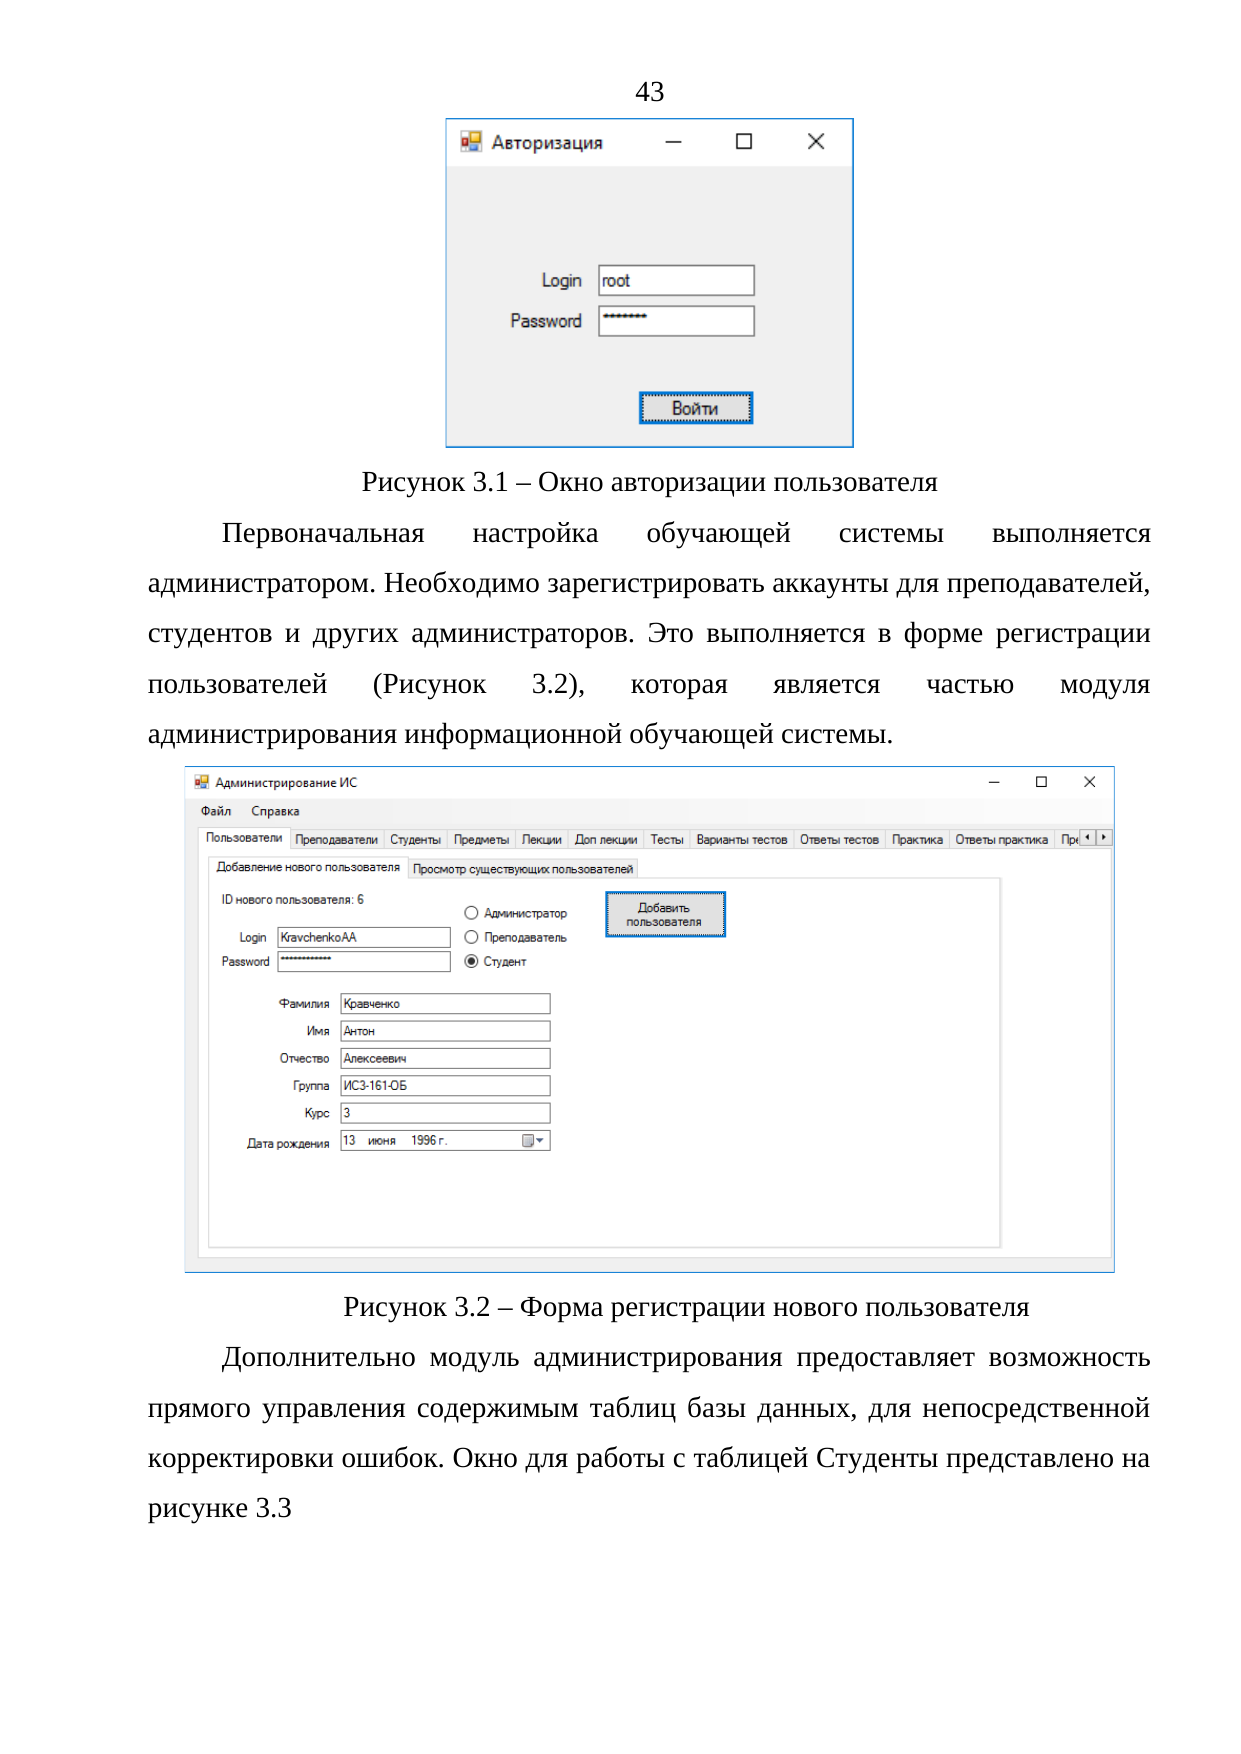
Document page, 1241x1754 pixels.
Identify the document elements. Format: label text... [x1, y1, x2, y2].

text Первоначальная настройка обучающей системы выполняется администратором. Необходимо зарегистрировать аккаунты для преподавателей, студентов и других администраторов. Это выполняется в форме регистрации пользователей (Рисунок 3.2), которая является частью модуля администрирования информационной обучающей системы. [148, 515, 1152, 750]
text Рисунок 3.2 – Форма регистрации нового пользователя [148, 1289, 1152, 1323]
picture [184, 766, 1115, 1273]
text Рисунок 3.1 – Окно авторизации пользователя [148, 464, 1152, 498]
text Дополнительно модуль администрирования предоставляет возможность прямого управления содержимым таблиц базы данных, для непосредственной корректировки ошибок. Окно для работы с таблицей Студенты представлено на рисунке 3.3 [148, 1339, 1152, 1524]
picture [445, 118, 854, 448]
